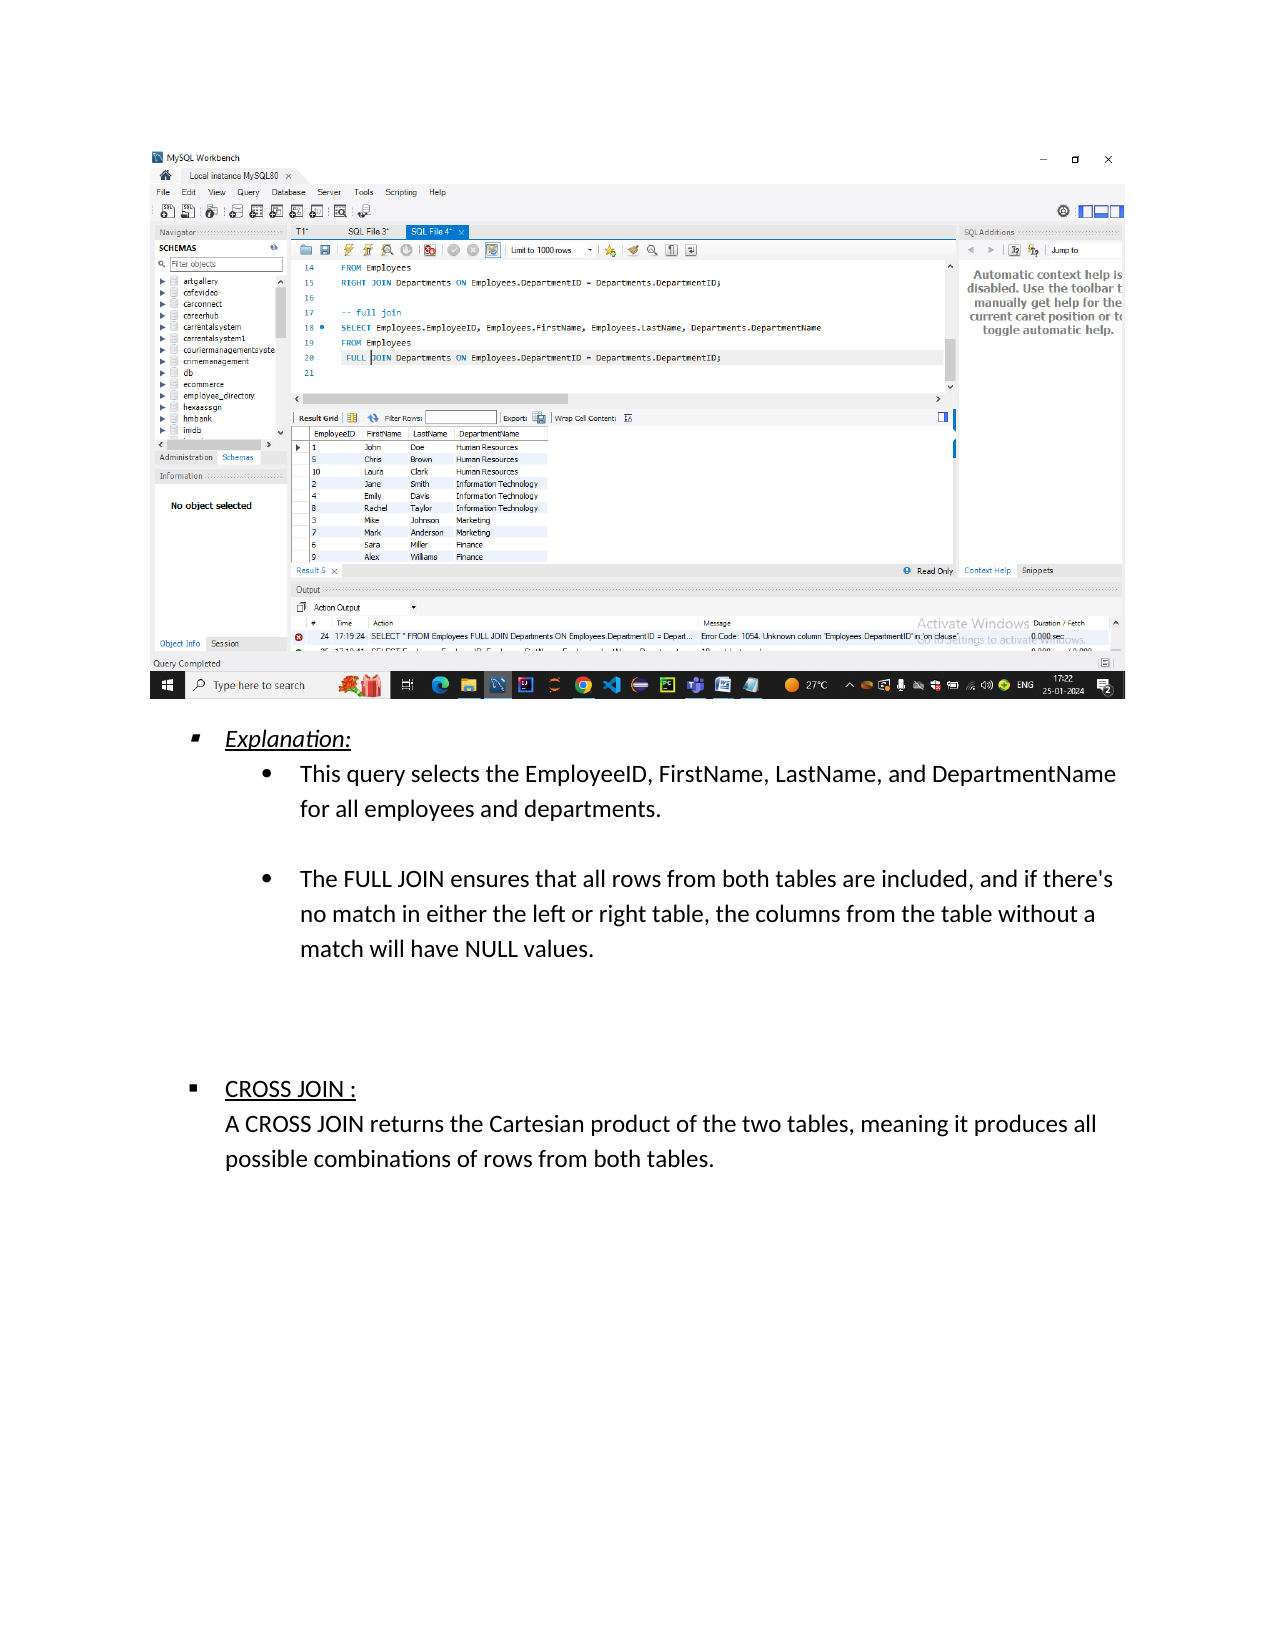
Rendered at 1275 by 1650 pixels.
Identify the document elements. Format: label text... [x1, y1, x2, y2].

list CROSS JOIN : [187, 1073, 1125, 1104]
picture [150, 150, 1125, 699]
list A CROSS JOIN returns the Cartesian product of the two tables, meaning it produces all possible combinations of rows from both tables. [225, 1108, 1125, 1174]
list Explanation: [187, 723, 1125, 754]
list The FULL JOIN ensures that all rows from both tables are included, and if there's no match in either the left or right table, the columns from the table without a match will have NULL values. [262, 863, 1125, 964]
list This query selects the EmployeeID, FirstName, LastName, and DepartmentName for all employees and departments. [262, 758, 1125, 824]
